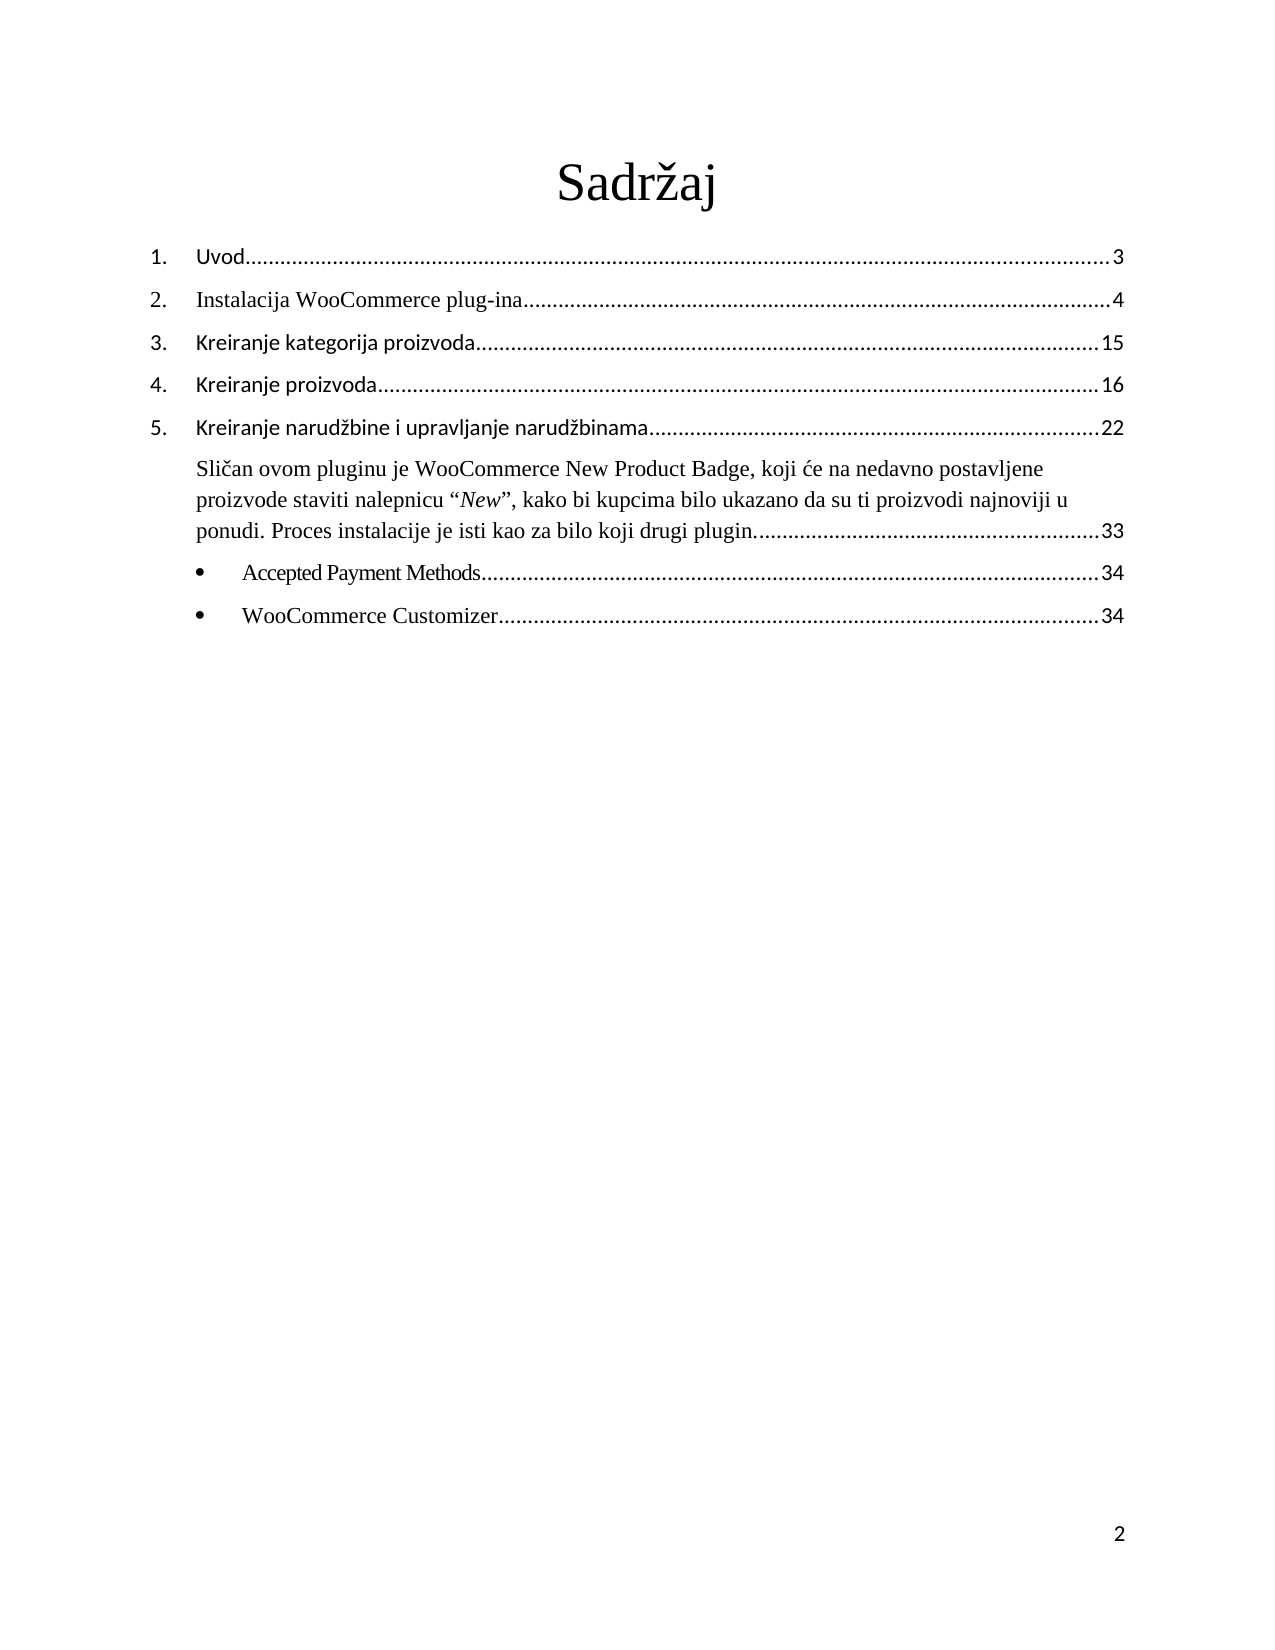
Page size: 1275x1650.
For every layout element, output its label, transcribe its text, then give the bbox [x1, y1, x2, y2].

text 2. Instalacija WooCommerce plug-ina 4 [150, 285, 1125, 313]
text  WooCommerce Customizer 34 [196, 601, 1125, 629]
text 1. Uvod 3 [150, 242, 1125, 270]
text  Accepted Payment Methods 34 [196, 558, 1125, 586]
text 4. Kreiranje proizvoda 16 [150, 370, 1125, 398]
text 3. Kreiranje kategorija proizvoda 15 [150, 328, 1125, 356]
text Sadržaj [150, 150, 1125, 212]
text Sličan ovom pluginu je WooCommerce New Product Badge, koji će na nedavno postavljene proizvode staviti nalepnicu “New”, kako bi kupcima bilo ukazano da su ti proizvodi najnoviji u ponudi. Proces instalacije je isti kao za bilo koji drugi plugin. 33 [196, 455, 1125, 544]
text 5. Kreiranje narudžbine i upravljanje narudžbinama 22 [150, 413, 1125, 441]
